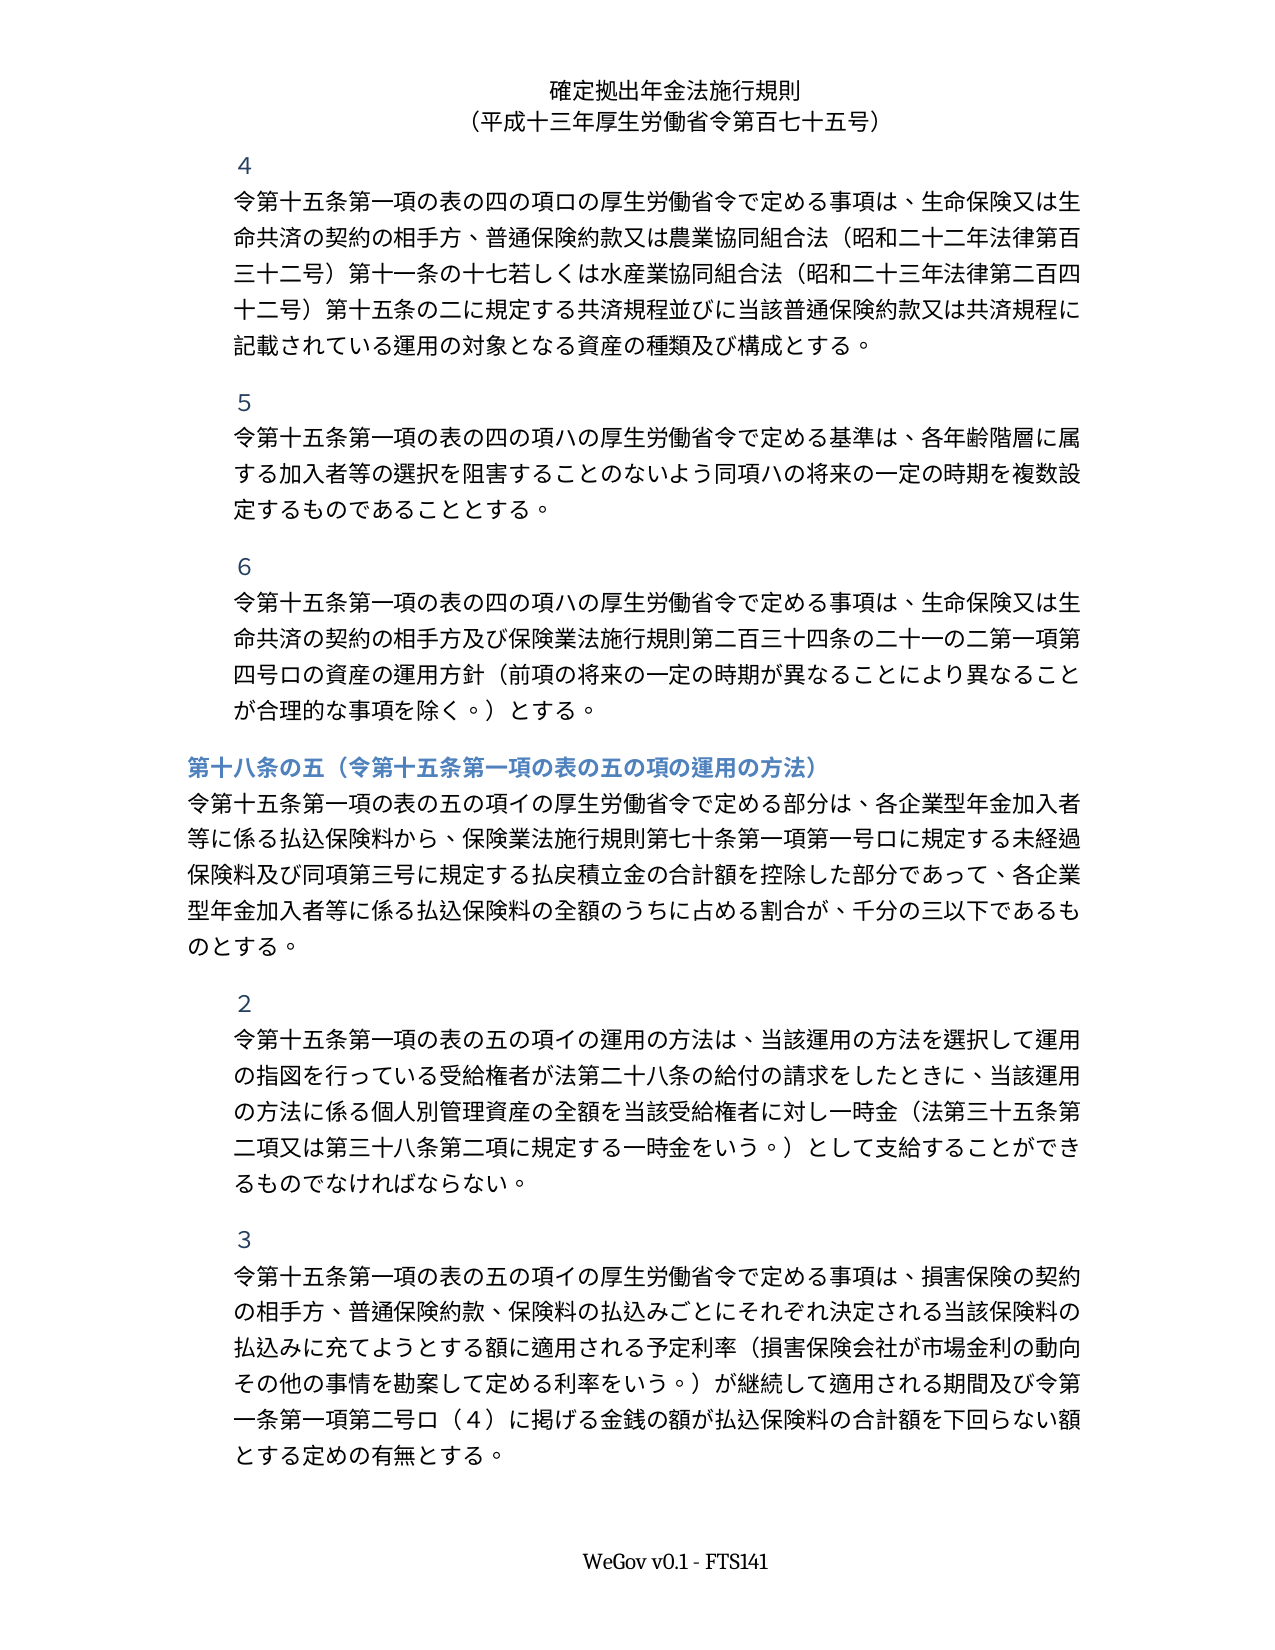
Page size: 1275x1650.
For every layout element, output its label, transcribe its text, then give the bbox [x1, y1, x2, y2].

subtitle ４ [233, 150, 1087, 181]
subtitle ２ [233, 988, 1087, 1019]
text 令第十五条第一項の表の四の項ハの厚生労働省令で定める基準は、各年齢階層に属する加入者等の選択を阻害することのないよう同項ハの将来の一定の時期を複数設定するものであることとする。 [233, 422, 1087, 526]
text 令第十五条第一項の表の五の項イの運用の方法は、当該運用の方法を選択して運用の指図を行っている受給権者が法第二十八条の給付の請求をしたときに、当該運用の方法に係る個人別管理資産の全額を当該受給権者に対し一時金（法第三十五条第二項又は第三十八条第二項に規定する一時金をいう。）として支給することができるものでなければならない。 [233, 1024, 1087, 1199]
text 令第十五条第一項の表の四の項ハの厚生労働省令で定める事項は、生命保険又は生命共済の契約の相手方及び保険業法施行規則第二百三十四条の二十一の二第一項第四号ロの資産の運用方針（前項の将来の一定の時期が異なることにより異なることが合理的な事項を除く。）とする。 [233, 587, 1087, 726]
text 令第十五条第一項の表の五の項イの厚生労働省令で定める部分は、各企業型年金加入者等に係る払込保険料から、保険業法施行規則第七十条第一項第一号ロに規定する未経過保険料及び同項第三号に規定する払戻積立金の合計額を控除した部分であって、各企業型年金加入者等に係る払込保険料の全額のうちに占める割合が、千分の三以下であるものとする。 [187, 787, 1087, 962]
subtitle ５ [233, 386, 1087, 418]
text 令第十五条第一項の表の四の項ロの厚生労働省令で定める事項は、生命保険又は生命共済の契約の相手方、普通保険約款又は農業協同組合法（昭和二十二年法律第百三十二号）第十一条の十七若しくは水産業協同組合法（昭和二十三年法律第二百四十二号）第十五条の二に規定する共済規程並びに当該普通保険約款又は共済規程に記載されている運用の対象となる資産の種類及び構成とする。 [233, 186, 1087, 361]
subtitle ３ [233, 1224, 1087, 1256]
subtitle 第十八条の五（令第十五条第一項の表の五の項の運用の方法） [187, 752, 1087, 783]
text 令第十五条第一項の表の五の項イの厚生労働省令で定める事項は、損害保険の契約の相手方、普通保険約款、保険料の払込みごとにそれぞれ決定される当該保険料の払込みに充てようとする額に適用される予定利率（損害保険会社が市場金利の動向その他の事情を勘案して定める利率をいう。）が継続して適用される期間及び令第一条第一項第二号ロ（４）に掲げる金銭の額が払込保険料の合計額を下回らない額とする定めの有無とする。 [233, 1260, 1087, 1471]
subtitle ６ [233, 551, 1087, 582]
